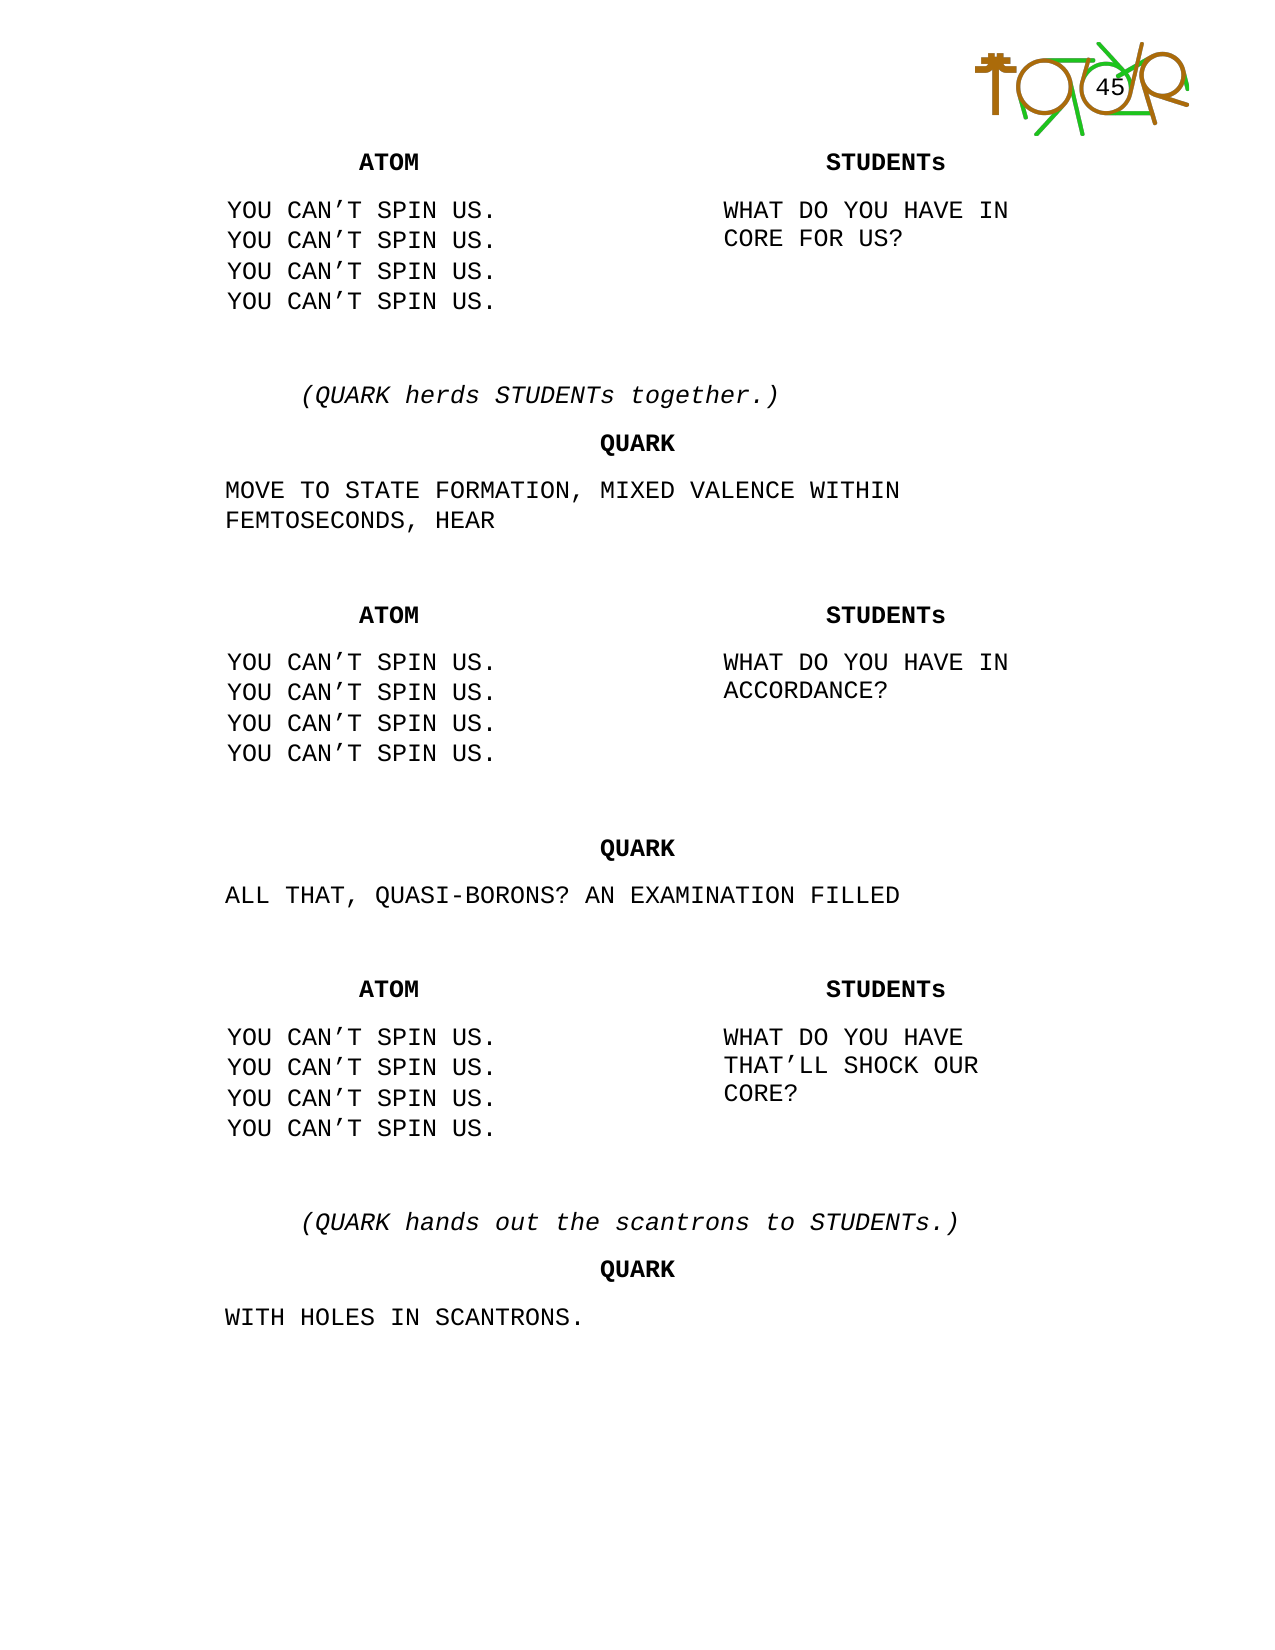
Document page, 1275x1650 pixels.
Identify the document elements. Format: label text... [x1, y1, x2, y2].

table_header ATOM YOU CAN’T SPIN US. _____YOU CAN’T SPIN US. _____YOU CAN’T SPIN US. _____YOU CAN’T SPIN US. [141, 602, 637, 788]
text (QUARK hands out the scantrons to STUDENTs.) [150, 1210, 1125, 1238]
text WITH HOLES IN SCANTRONS. [150, 1304, 1125, 1333]
text QUARK [150, 835, 1125, 864]
table_header ATOM YOU CAN’T SPIN US. _____YOU CAN’T SPIN US. _____YOU CAN’T SPIN US. _____YOU CAN’T SPIN US. [141, 977, 637, 1163]
table_header STUDENTs WHAT DO YOU HAVE IN _____CORE FOR US? [637, 150, 1134, 336]
table_header STUDENTs WHAT DO YOU HAVE IN _____ACCORDANCE? [637, 602, 1134, 788]
text ALL THAT, QUASI-BORONS? AN EXAMINATION FILLED [150, 882, 1125, 911]
picture [975, 42, 1190, 136]
table_header ATOM YOU CAN’T SPIN US. _____YOU CAN’T SPIN US. _____YOU CAN’T SPIN US. _____YOU CAN’T SPIN US. [141, 150, 637, 336]
table_header STUDENTs WHAT DO YOU HAVE _____THAT’LL SHOCK OUR _____CORE? [637, 977, 1134, 1163]
text QUARK [150, 430, 1125, 458]
text (QUARK herds STUDENTs together.) [150, 383, 1125, 411]
text MOVE TO STATE FORMATION, MIXED VALENCE WITHIN FEMTOSECONDS, HEAR [150, 477, 1125, 536]
text QUARK [150, 1257, 1125, 1285]
